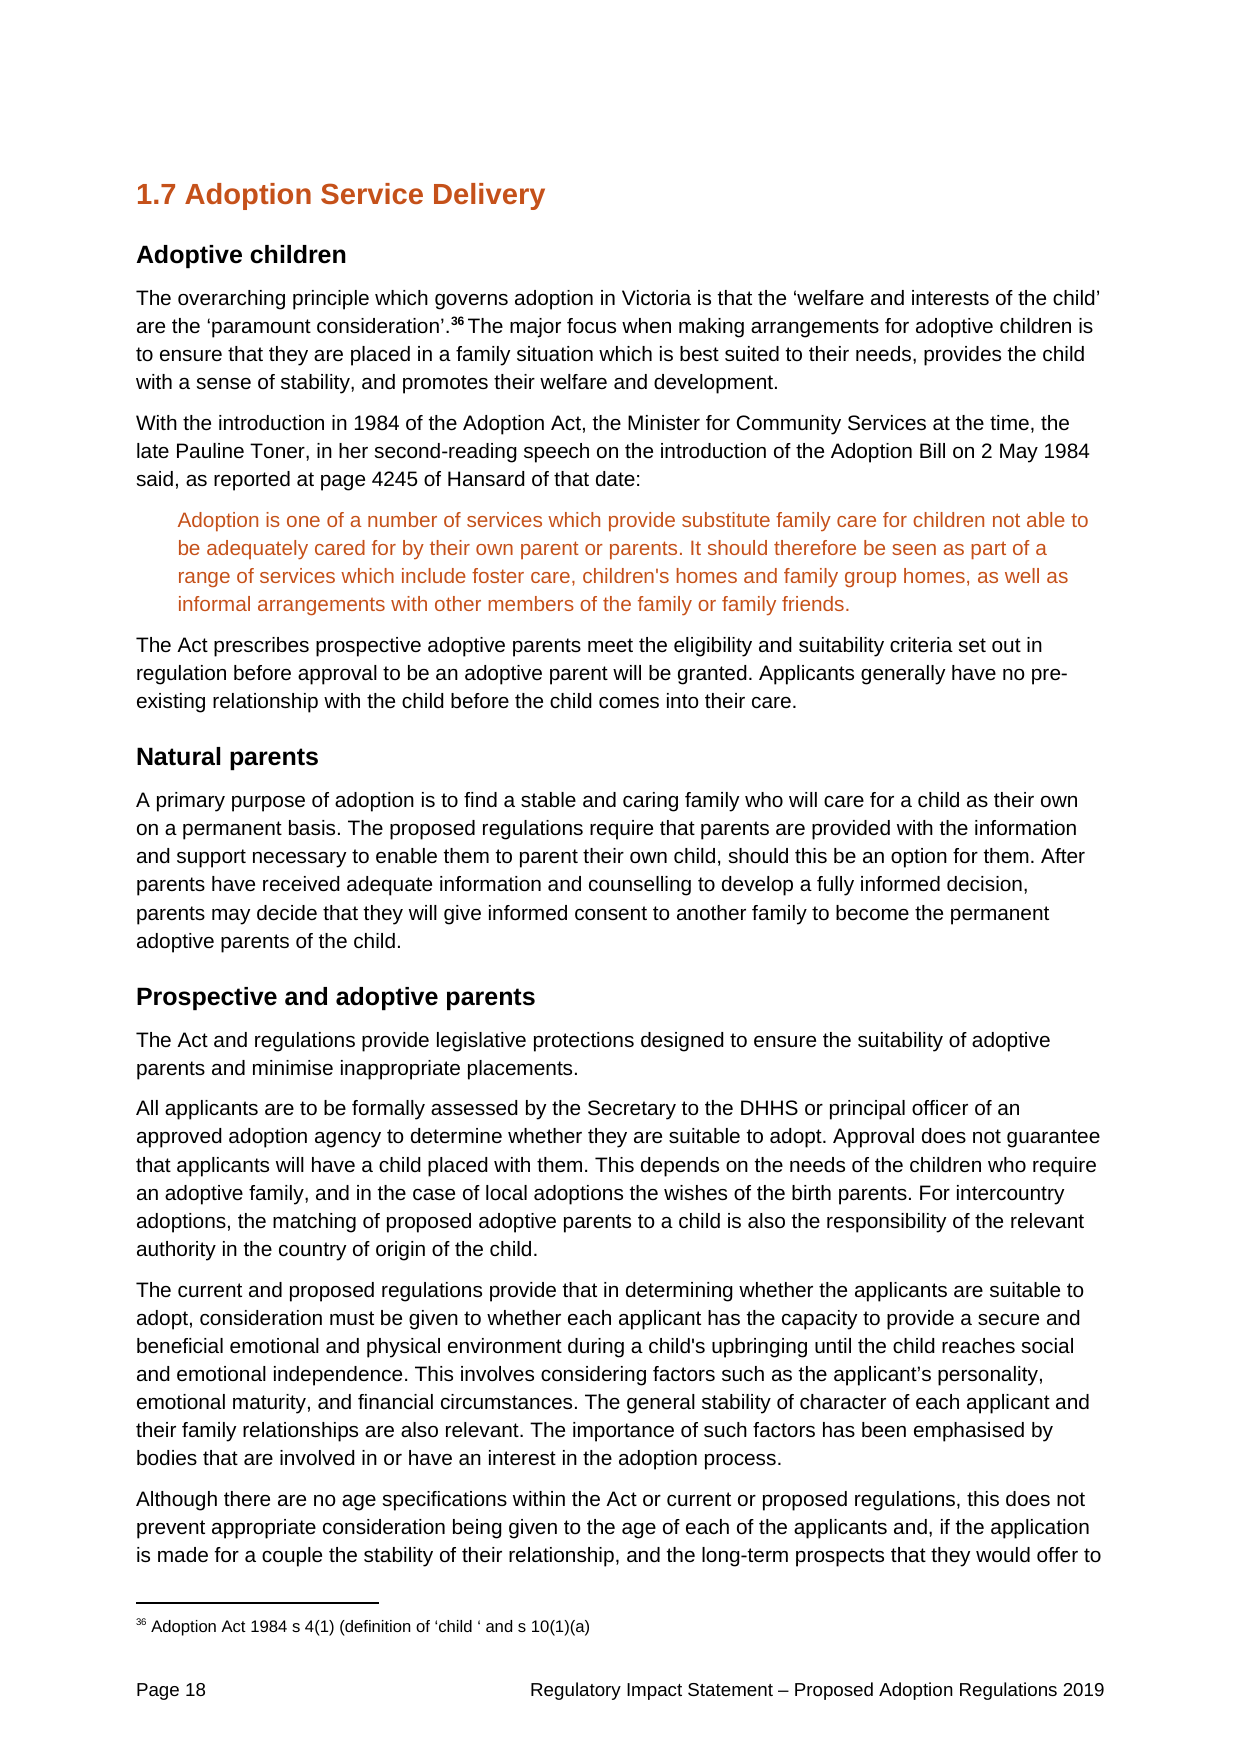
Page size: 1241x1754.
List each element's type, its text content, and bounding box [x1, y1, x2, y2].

text A primary purpose of adoption is to find a stable and caring family who will care for a child as their own on a permanent basis. The proposed regulations require that parents are provided with the information and support necessary to enable them to parent their own child, should this be an option for them. After parents have received adequate information and counselling to develop a fully informed decision, parents may decide that they will give informed consent to another family to become the permanent adoptive parents of the child. [136, 784, 1104, 952]
text The Act and regulations provide legislative protections designed to ensure the suitability of adoptive parents and minimise inappropriate placements. [136, 1023, 1104, 1079]
text All applicants are to be formally assessed by the Secretary to the DHHS or principal officer of an approved adoption agency to determine whether they are suitable to adopt. Approval does not guarantee that applicants will have a child placed with them. This depends on the needs of the children who require an adoptive family, and in the case of local adoptions the wishes of the birth parents. For intercountry adoptions, the matching of proposed adoptive parents to a child is also the responsibility of the relevant authority in the country of origin of the child. [136, 1092, 1104, 1261]
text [136, 1483, 1104, 1567]
text The overarching principle which governs adoption in Victoria is that the ‘welfare and interests of the child’ are the ‘paramount consideration’. The major focus when making arrangements for adoptive children is to ensure that they are placed in a family situation which is best suited to their needs, provides the child with a sense of stability, and promotes their welfare and development. [136, 282, 1104, 394]
subtitle Prospective and adoptive parents [136, 982, 1104, 1011]
subtitle 1.7 Adoption Service Delivery [136, 177, 1104, 211]
subtitle Natural parents [136, 742, 1104, 771]
text Adoption is one of a number of services which provide substitute family care for children not able to be adequately cared for by their own parent or parents. It should therefore be seen as part of a range of services which include foster care, children's homes and family group homes, as well as informal arrangements with other members of the family or family friends. [177, 503, 1104, 616]
text With the introduction in 1984 of the Adoption Act, the Minister for Community Services at the time, the late Pauline Toner, in her second-reading speech on the introduction of the Adoption Bill on 2 May 1984 said, as reported at page 4245 of Hansard of that date: [136, 407, 1104, 491]
text The current and proposed regulations provide that in determining whether the applicants are suitable to adopt, consideration must be given to whether each applicant has the capacity to provide a secure and beneficial emotional and physical environment during a child's upbringing until the child reaches social and emotional independence. This involves considering factors such as the applicant’s personality, emotional maturity, and financial circumstances. The general stability of character of each applicant and their family relationships are also relevant. The importance of such factors has been emphasised by bodies that are involved in or have an interest in the adoption process. [136, 1273, 1104, 1470]
text The Act prescribes prospective adoptive parents meet the eligibility and suitability criteria set out in regulation before approval to be an adoptive parent will be granted. Applicants generally have no pre-existing relationship with the child before the child comes into their care. [136, 628, 1104, 713]
subtitle Adoptive children [136, 240, 1104, 269]
